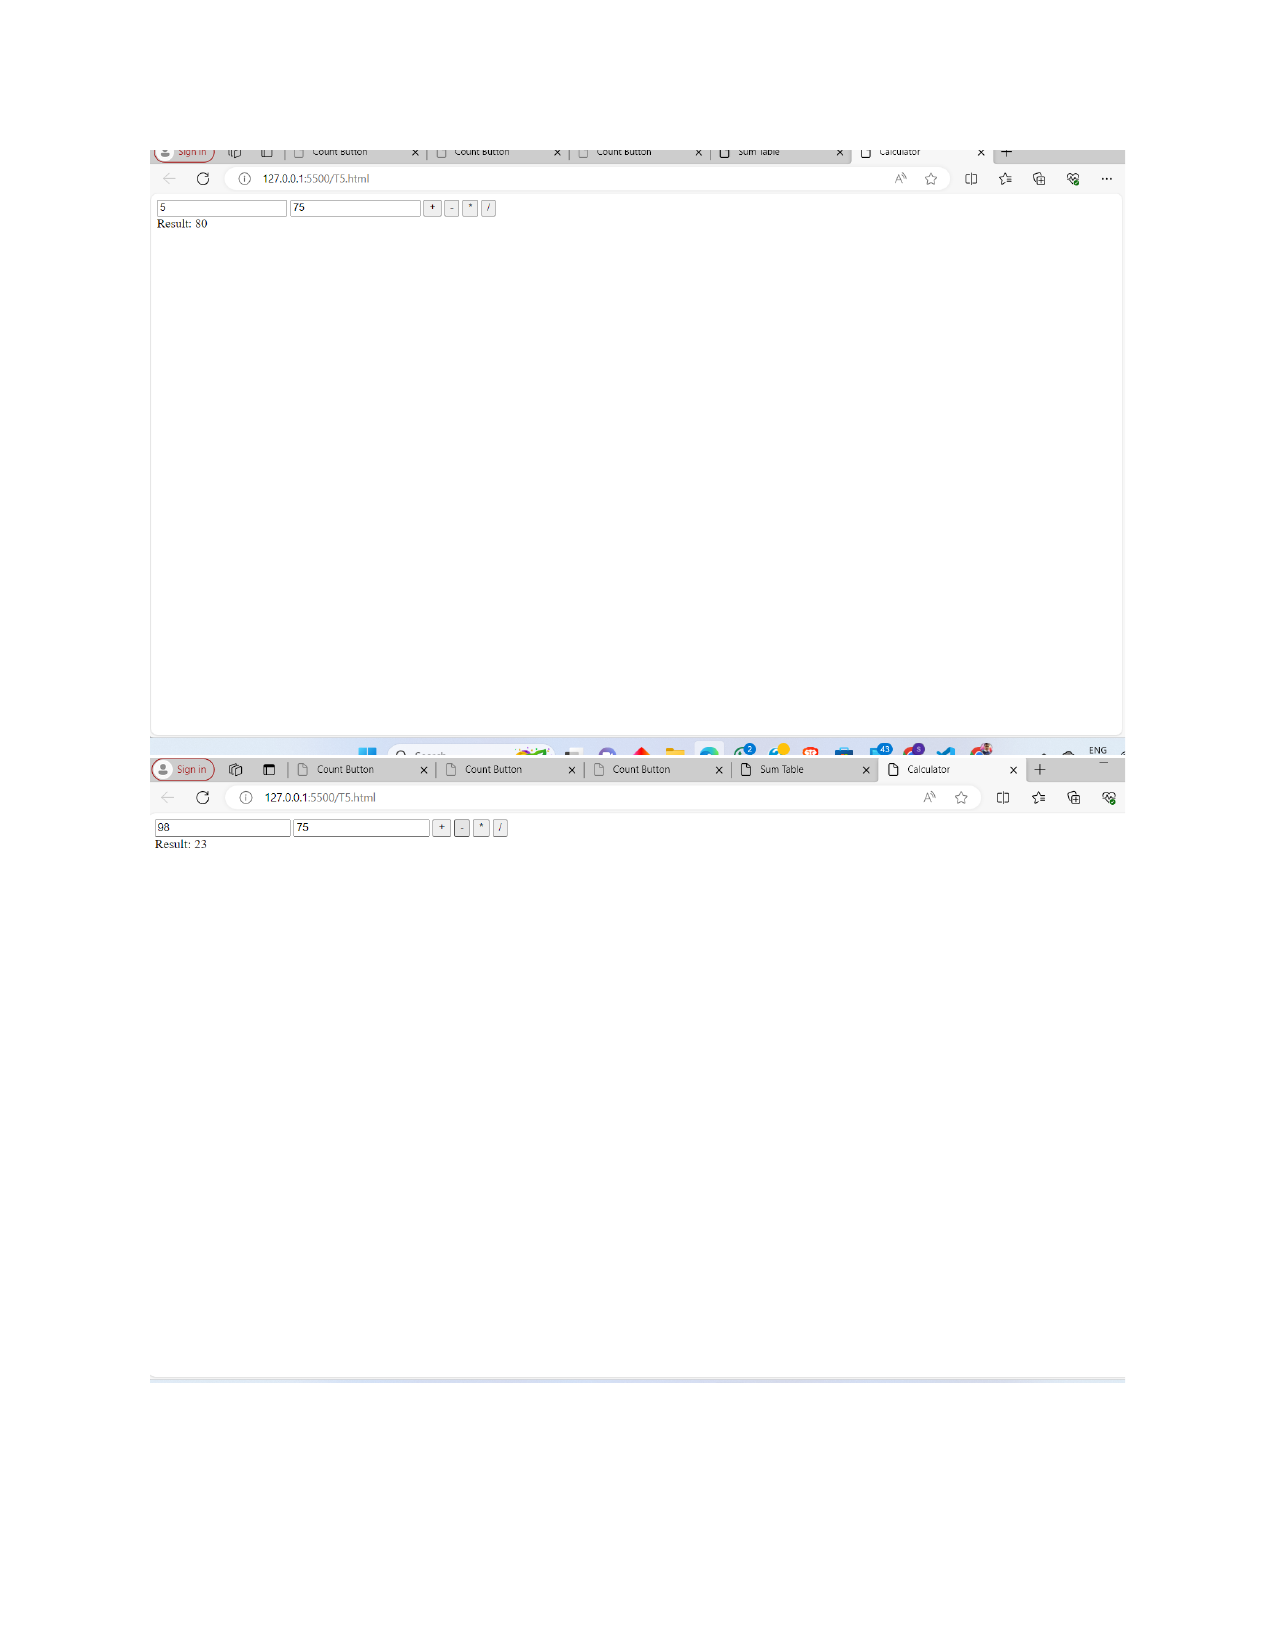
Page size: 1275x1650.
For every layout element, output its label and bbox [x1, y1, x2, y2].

picture [150, 758, 1125, 1383]
picture [150, 150, 1125, 755]
